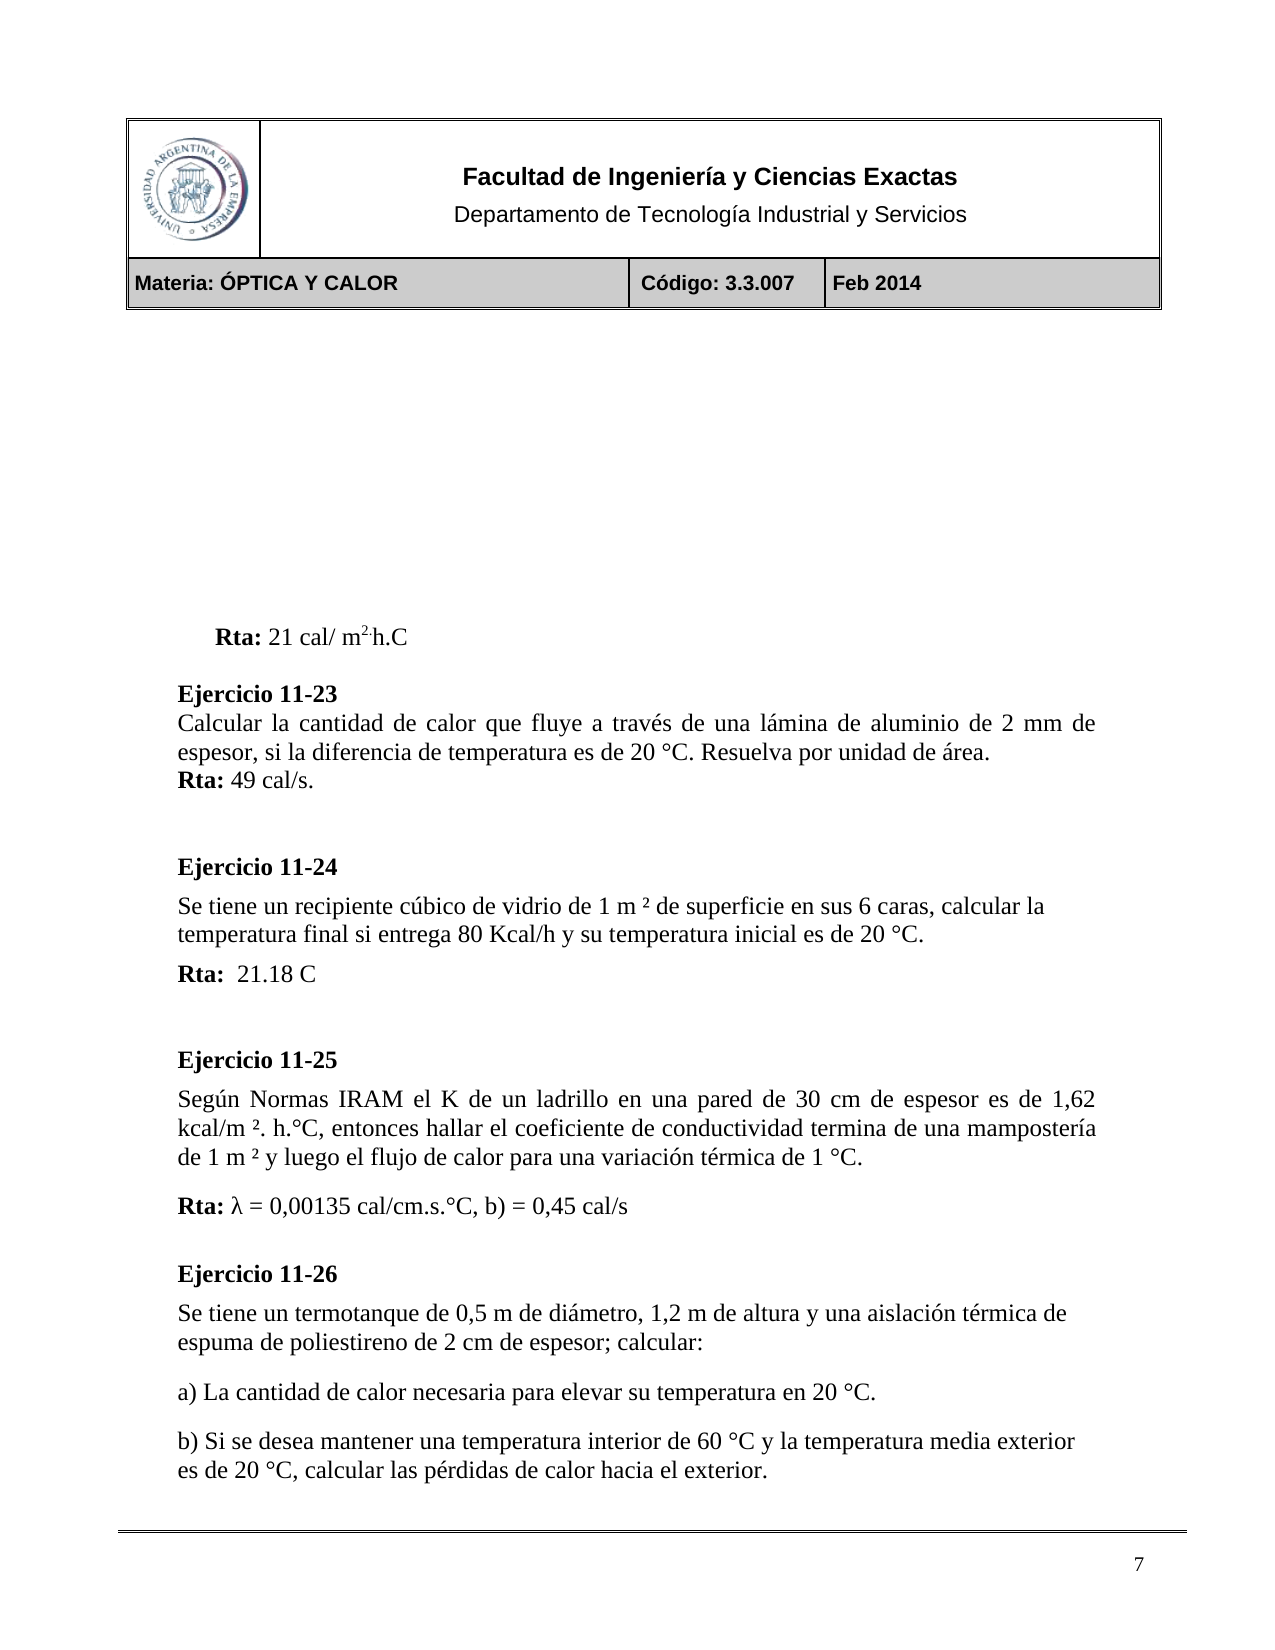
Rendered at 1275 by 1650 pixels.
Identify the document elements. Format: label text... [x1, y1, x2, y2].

text Ejercicio 11-23 [177, 679, 1098, 708]
text Ejercicio 11-25 [177, 1045, 1098, 1074]
text a) La cantidad de calor necesaria para elevar su temperatura en . [177, 1377, 1098, 1405]
text Ejercicio 11-26 [177, 1259, 1098, 1288]
text Se tiene un termotanque de de diámetro, de altura y una aislación térmica de espuma de poliestireno de de espesor; calcular: [177, 1298, 1098, 1356]
text Rta: 49 cal/s. [177, 765, 1098, 794]
text Se tiene un recipiente cúbico de vidrio de ² de superficie en sus 6 caras, calcular la temperatura final si entrega 80 Kcal/h y su temperatura inicial es de . [177, 891, 1098, 948]
text Según Normas IRAM el K de un ladrillo en una pared de de espesor es de 1,62 kcal/m ². h.°C, entonces hallar el coeficiente de conductividad termina de una mampostería de ² y luego el flujo de calor para una variación térmica de . [177, 1084, 1098, 1170]
text Calcular la cantidad de calor que fluye a través de una lámina de aluminio de de espesor, si la diferencia de temperatura es de . Resuelva por unidad de área. [177, 708, 1098, 765]
text Rta: [177, 959, 1098, 987]
text Rta: λ = 0,00135 cal/cm.s.°C, b) = 0,45 cal/s [177, 1191, 1098, 1220]
text b) Si se desea mantener una temperatura interior de y la temperatura media exterior es de , calcular las pérdidas de calor hacia el exterior. [177, 1426, 1098, 1484]
text Rta: 21 cal/ m2.h.C [215, 622, 1098, 650]
picture [134, 133, 258, 246]
text Ejercicio 11-24 [177, 852, 1098, 880]
